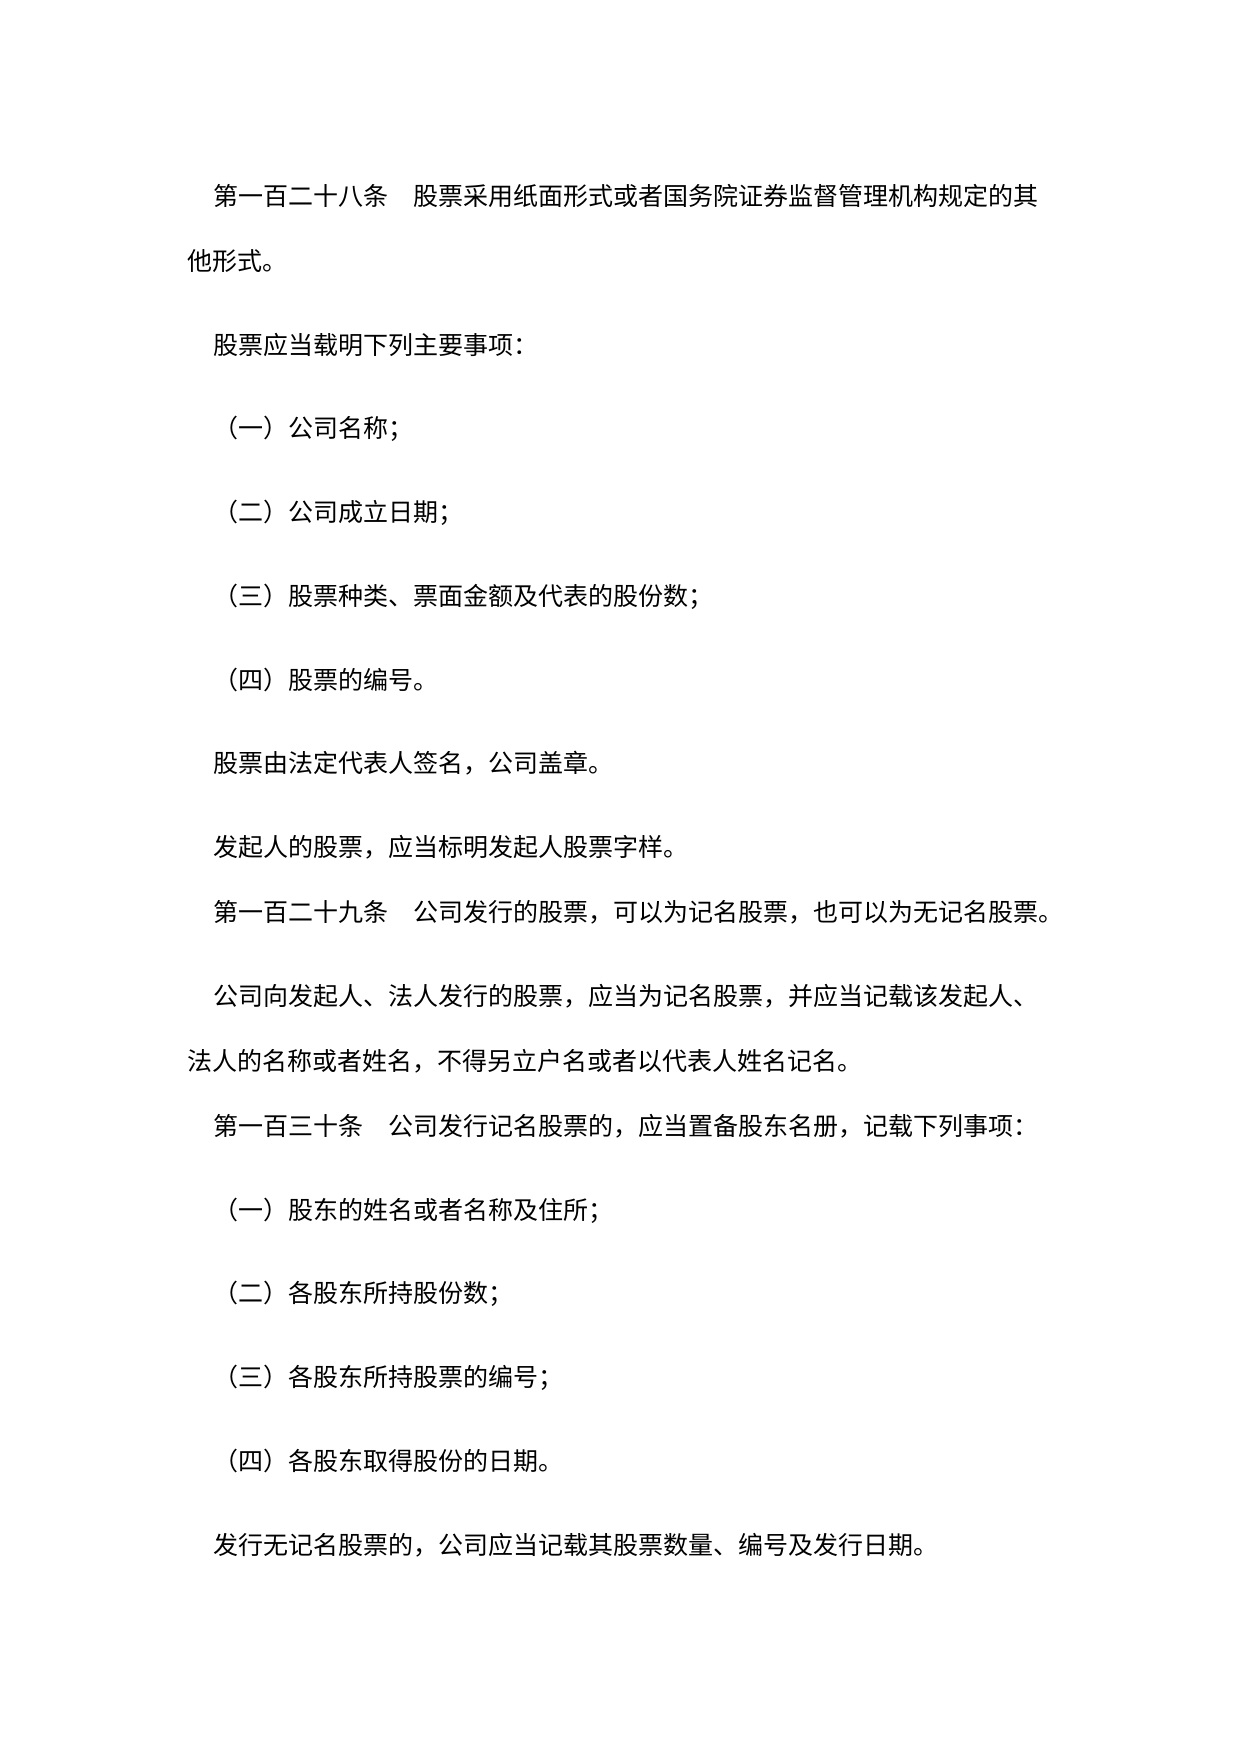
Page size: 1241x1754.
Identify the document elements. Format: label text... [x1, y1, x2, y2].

text （二）公司成立日期； [187, 478, 1053, 543]
text （四）各股东取得股份的日期。 [187, 1427, 1053, 1492]
text 第一百三十条 公司发行记名股票的，应当置备股东名册，记载下列事项： [187, 1092, 1053, 1157]
text （三）股票种类、票面金额及代表的股份数； [187, 562, 1053, 627]
text （四）股票的编号。 [187, 646, 1053, 711]
text 股票由法定代表人签名，公司盖章。 [187, 729, 1053, 794]
text 股票应当载明下列主要事项： [187, 311, 1053, 376]
text （一）股东的姓名或者名称及住所； [187, 1176, 1053, 1241]
text 发行无记名股票的，公司应当记载其股票数量、编号及发行日期。 [187, 1511, 1053, 1576]
text 第一百二十八条 股票采用纸面形式或者国务院证券监督管理机构规定的其他形式。 [187, 162, 1053, 292]
text 公司向发起人、法人发行的股票，应当为记名股票，并应当记载该发起人、法人的名称或者姓名，不得另立户名或者以代表人姓名记名。 [187, 962, 1053, 1092]
text 发起人的股票，应当标明发起人股票字样。 [187, 813, 1053, 878]
text （三）各股东所持股票的编号； [187, 1343, 1053, 1408]
text 第一百二十九条 公司发行的股票，可以为记名股票，也可以为无记名股票。 [187, 878, 1053, 943]
text （二）各股东所持股份数； [187, 1259, 1053, 1324]
text （一）公司名称； [187, 394, 1053, 459]
